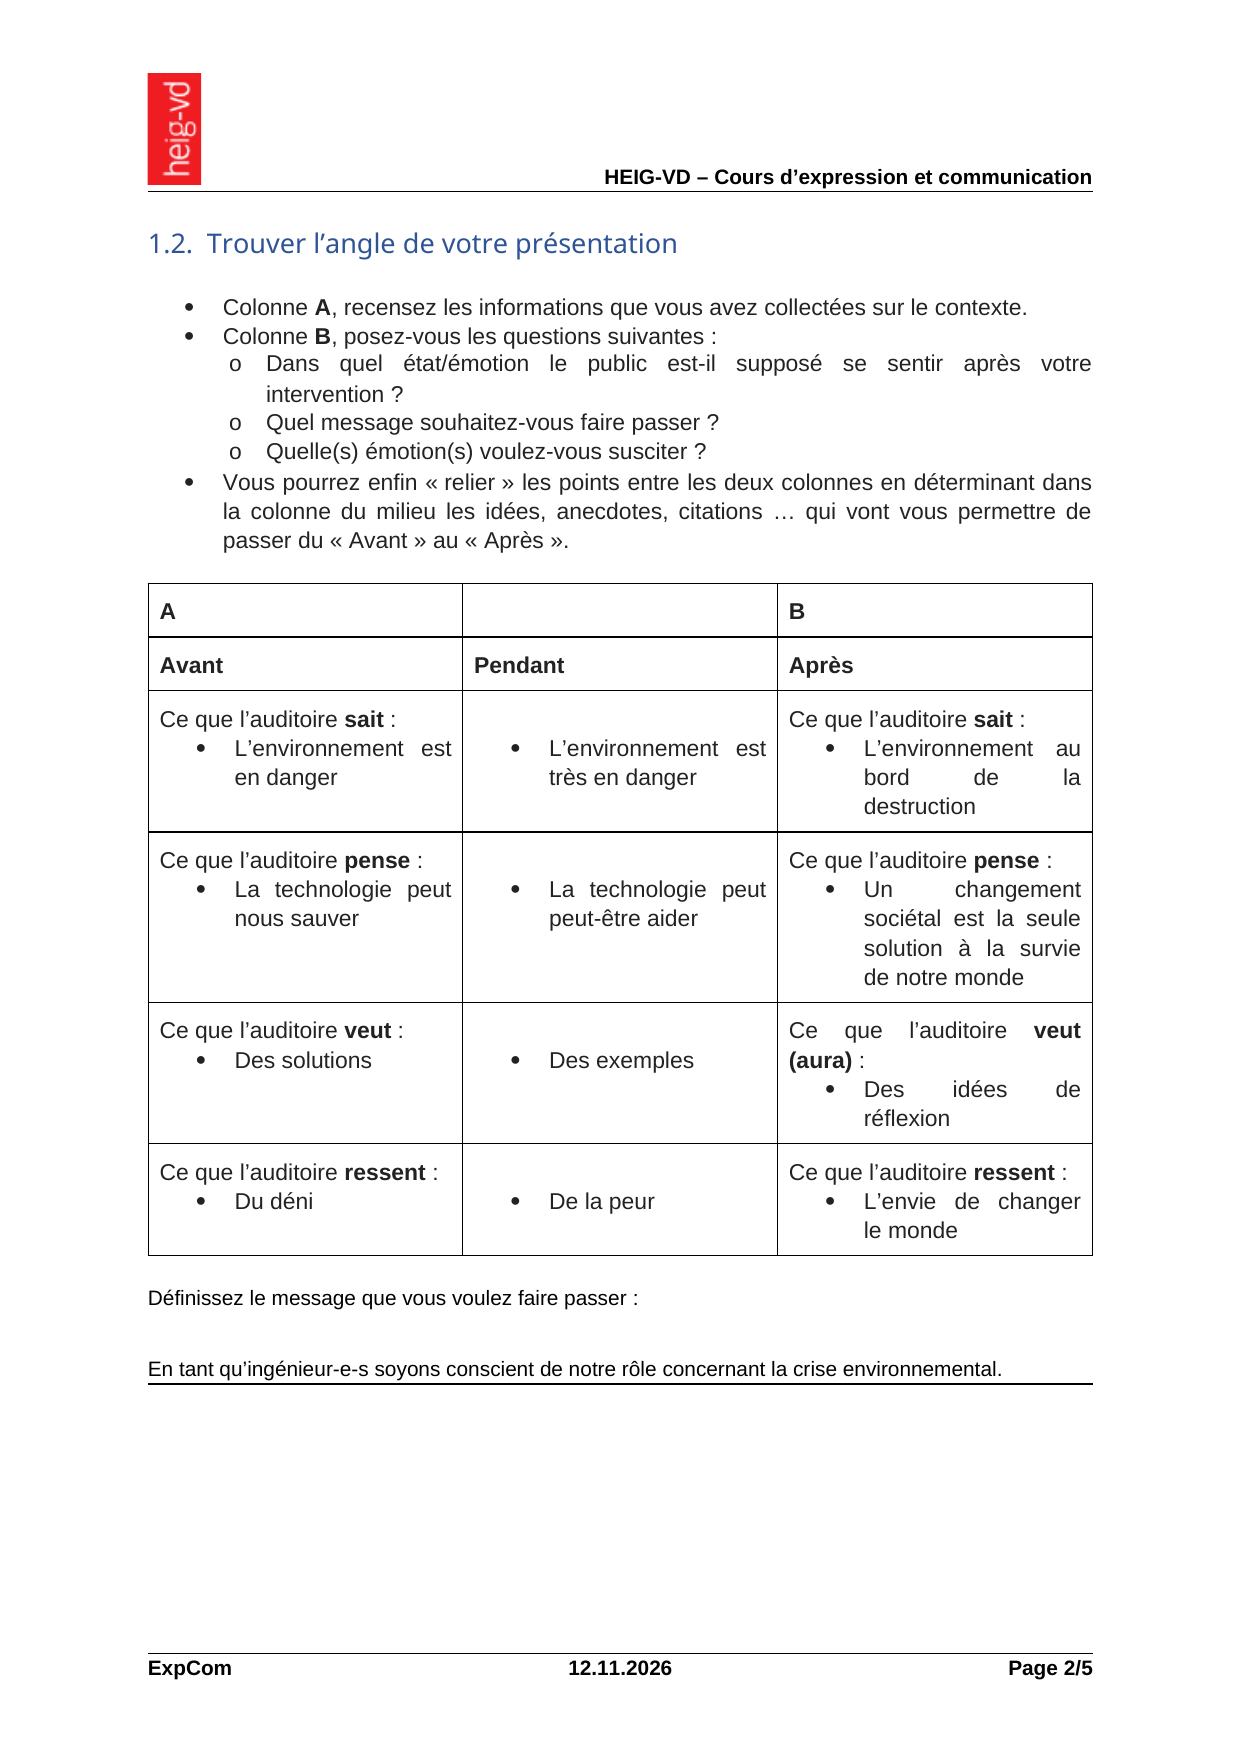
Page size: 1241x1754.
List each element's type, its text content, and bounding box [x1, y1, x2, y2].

table_cell Des exemples [463, 1003, 777, 1143]
table_cell De la peur [463, 1144, 777, 1255]
list Dans quel état/émotion le public est-il supposé se sentir après votre intervention ? [228, 349, 1093, 408]
table_cell Avant [149, 638, 462, 690]
table_cell Pendant [463, 638, 777, 690]
table_cell La technologie peut peut-être aider [463, 833, 777, 1002]
table_cell Ce que l’auditoire sait : L’environnement est en danger [149, 691, 462, 831]
table_cell Ce que l’auditoire sait : L’environnement au bord de la destruction [778, 691, 1092, 831]
list Quelle(s) émotion(s) voulez-vous susciter ? [228, 437, 1093, 466]
table_cell Ce que l’auditoire veut : Des solutions [149, 1003, 462, 1143]
table_cell Ce que l’auditoire ressent : Du déni [149, 1144, 462, 1255]
list Vous pourrez enfin « relier » les points entre les deux colonnes en déterminant dans la colonne du milieu les idées, anecdotes, citations … qui vont vous permettre de passer du « Avant » au « Après ». [185, 466, 1093, 553]
table_cell Ce que l’auditoire pense : Un changement sociétal est la seule solution à la survie de notre monde [778, 833, 1092, 1002]
text En tant qu’ingénieur-e-s soyons conscient de notre rôle concernant la crise environnemental. [148, 1357, 1093, 1383]
text Définissez le message que vous voulez faire passer : [148, 1285, 1093, 1309]
table_header A [149, 584, 462, 636]
list Quel message souhaitez-vous faire passer ? [228, 408, 1093, 437]
list Colonne B, posez-vous les questions suivantes : [185, 320, 1093, 349]
table_cell Ce que l’auditoire pense : La technologie peut nous sauver [149, 833, 462, 1002]
table_cell Ce que l’auditoire ressent : L’envie de changer le monde [778, 1144, 1092, 1255]
picture [147, 73, 202, 185]
subtitle Trouver l’angle de votre présentation [148, 225, 1093, 262]
list Colonne A, recensez les informations que vous avez collectées sur le contexte. [185, 291, 1093, 320]
table_cell Après [778, 638, 1092, 690]
table_header [463, 584, 777, 636]
table_header B [778, 584, 1092, 636]
table_cell Ce que l’auditoire veut (aura) : Des idées de réflexion [778, 1003, 1092, 1143]
table_cell L’environnement est très en danger [463, 691, 777, 831]
